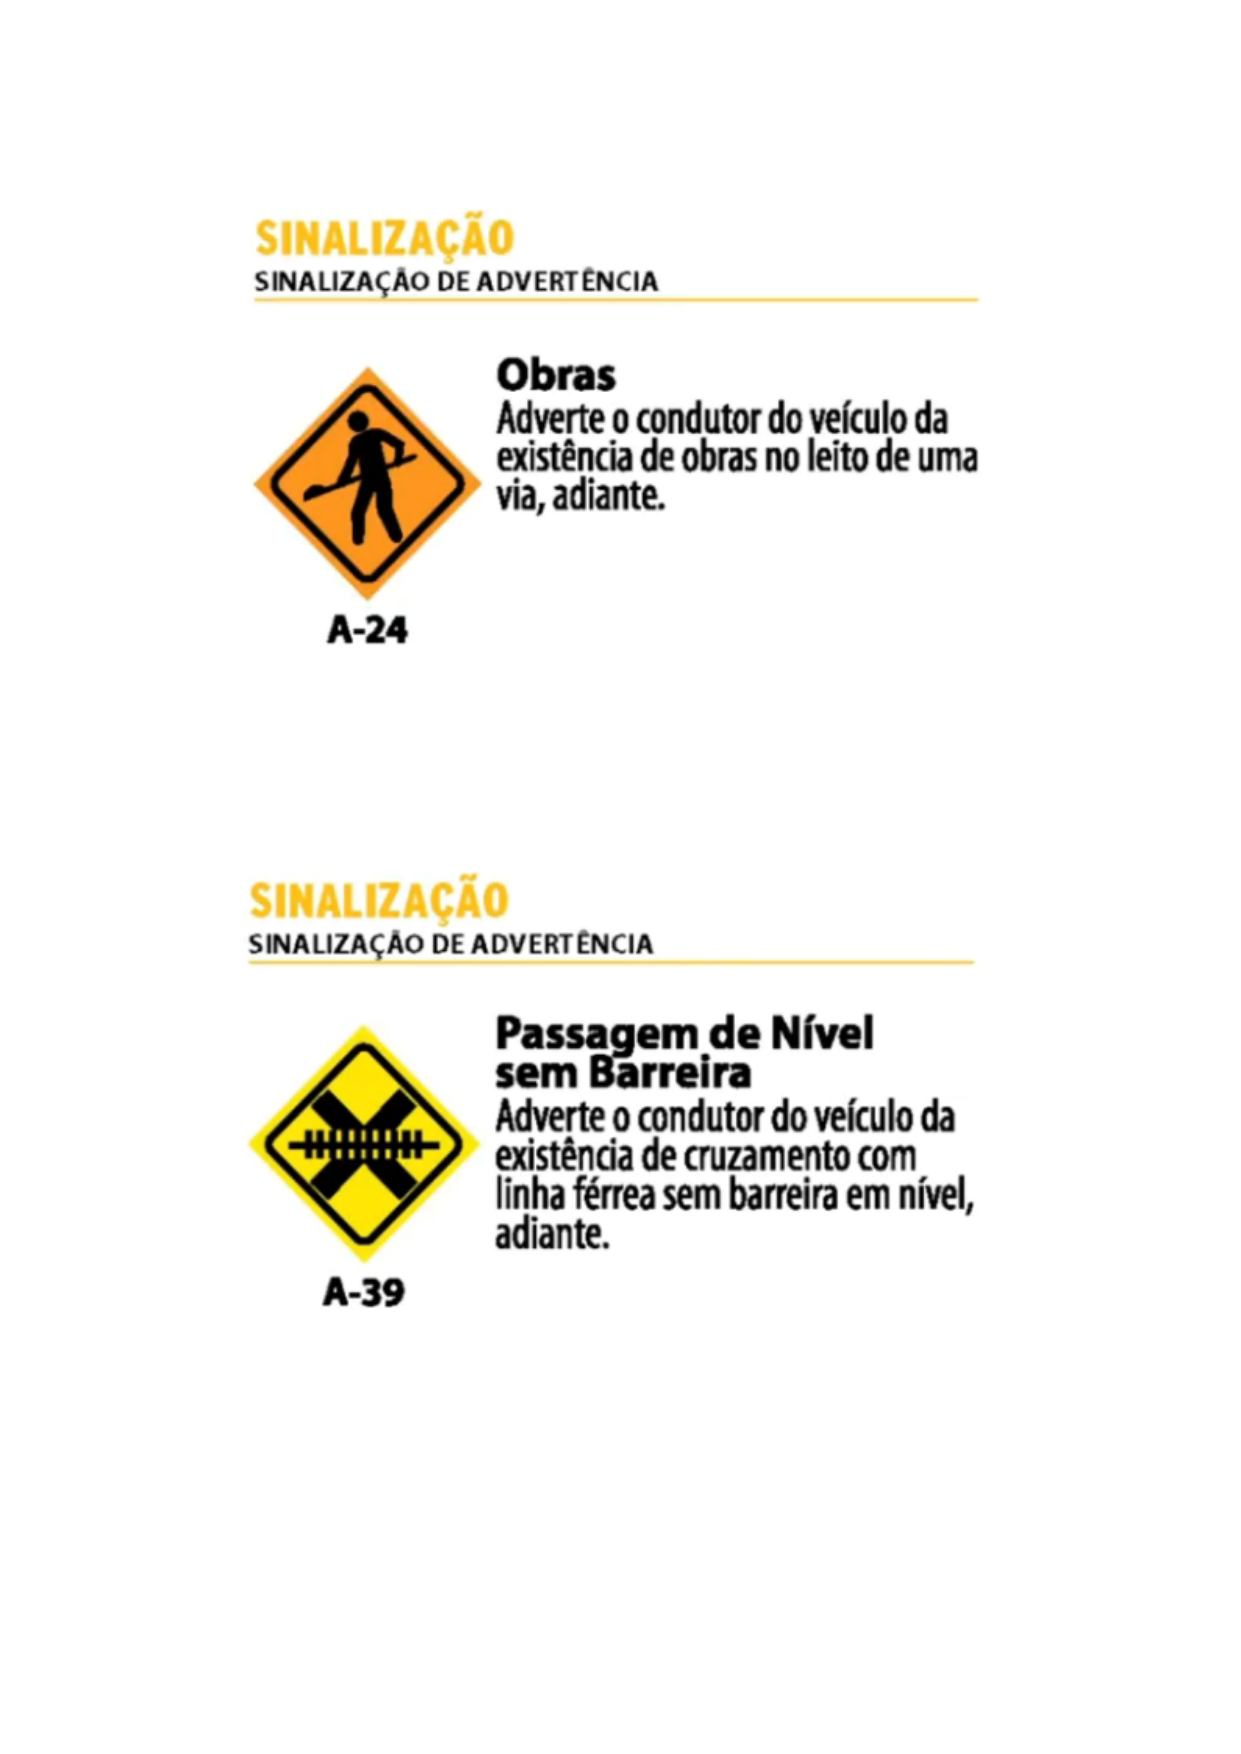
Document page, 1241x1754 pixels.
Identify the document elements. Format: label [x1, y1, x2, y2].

picture [177, 814, 1057, 1416]
picture [177, 147, 1063, 749]
